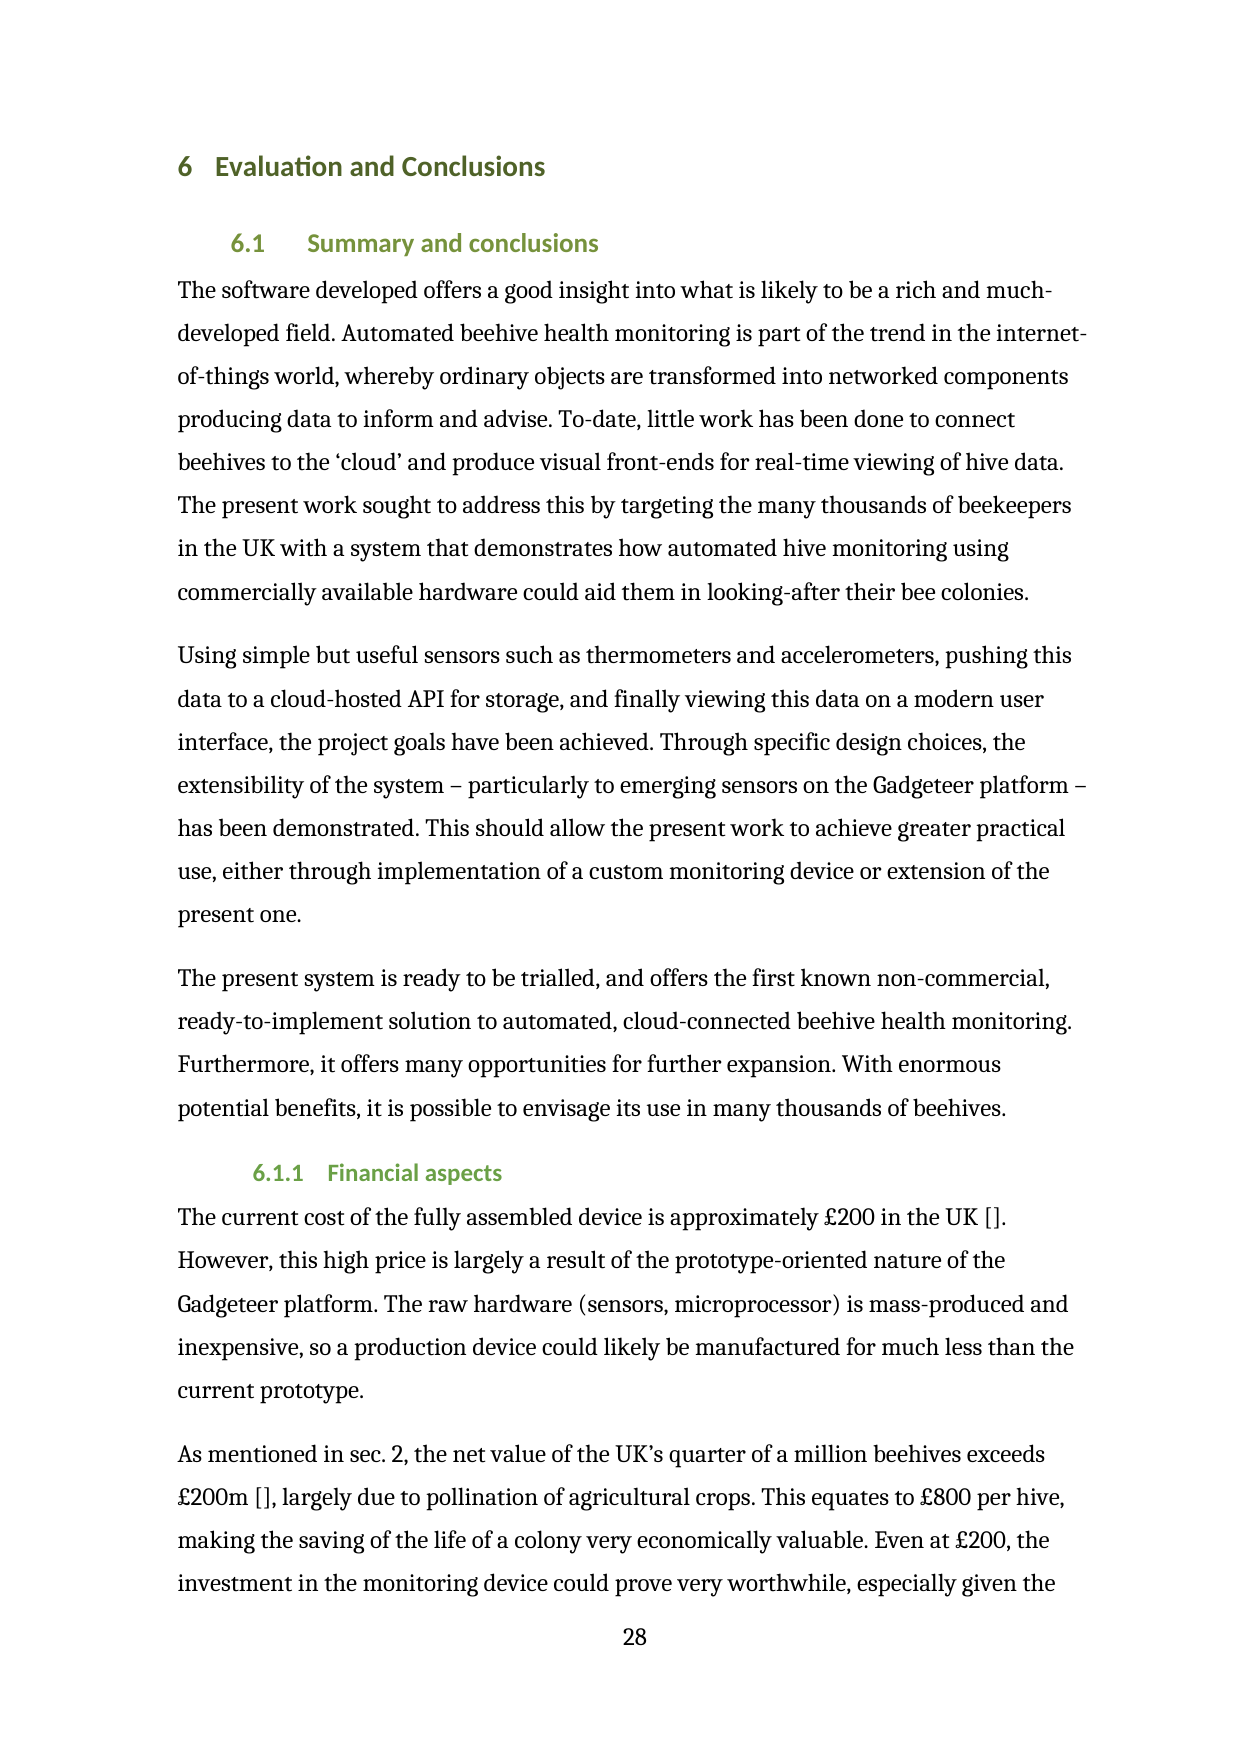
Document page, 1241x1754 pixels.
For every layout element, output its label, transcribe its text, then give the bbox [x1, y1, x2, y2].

text The current cost of the fully assembled device is approximately £200 in the UK []. However, this high price is largely a result of the prototype-oriented nature of the Gadgeteer platform. The raw hardware (sensors, microprocessor) is mass-produced and inexpensive, so a production device could likely be manufactured for much less than the current prototype. [177, 1203, 1092, 1404]
text The present system is ready to be trialled, and offers the first known non-commercial, ready-to-implement solution to automated, cloud-connected beehive health monitoring. Furthermore, it offers many opportunities for further expansion. With enormous potential benefits, it is possible to envisage its use in many thousands of beehives. [177, 964, 1092, 1122]
subtitle Evaluation and Conclusions [177, 148, 1092, 183]
text Using simple but useful sensors such as thermometers and accelerometers, pushing this data to a cloud-hosted API for storage, and finally viewing this data on a modern user interface, the project goals have been achieved. Through specific design choices, the extensibility of the system – particularly to emerging sensors on the Gadgeteer platform – has been demonstrated. This should allow the present work to achieve greater practical use, either through implementation of a custom monitoring device or extension of the present one. [177, 641, 1092, 929]
subtitle Financial aspects [252, 1157, 1092, 1188]
subtitle Summary and conclusions [230, 226, 1092, 259]
